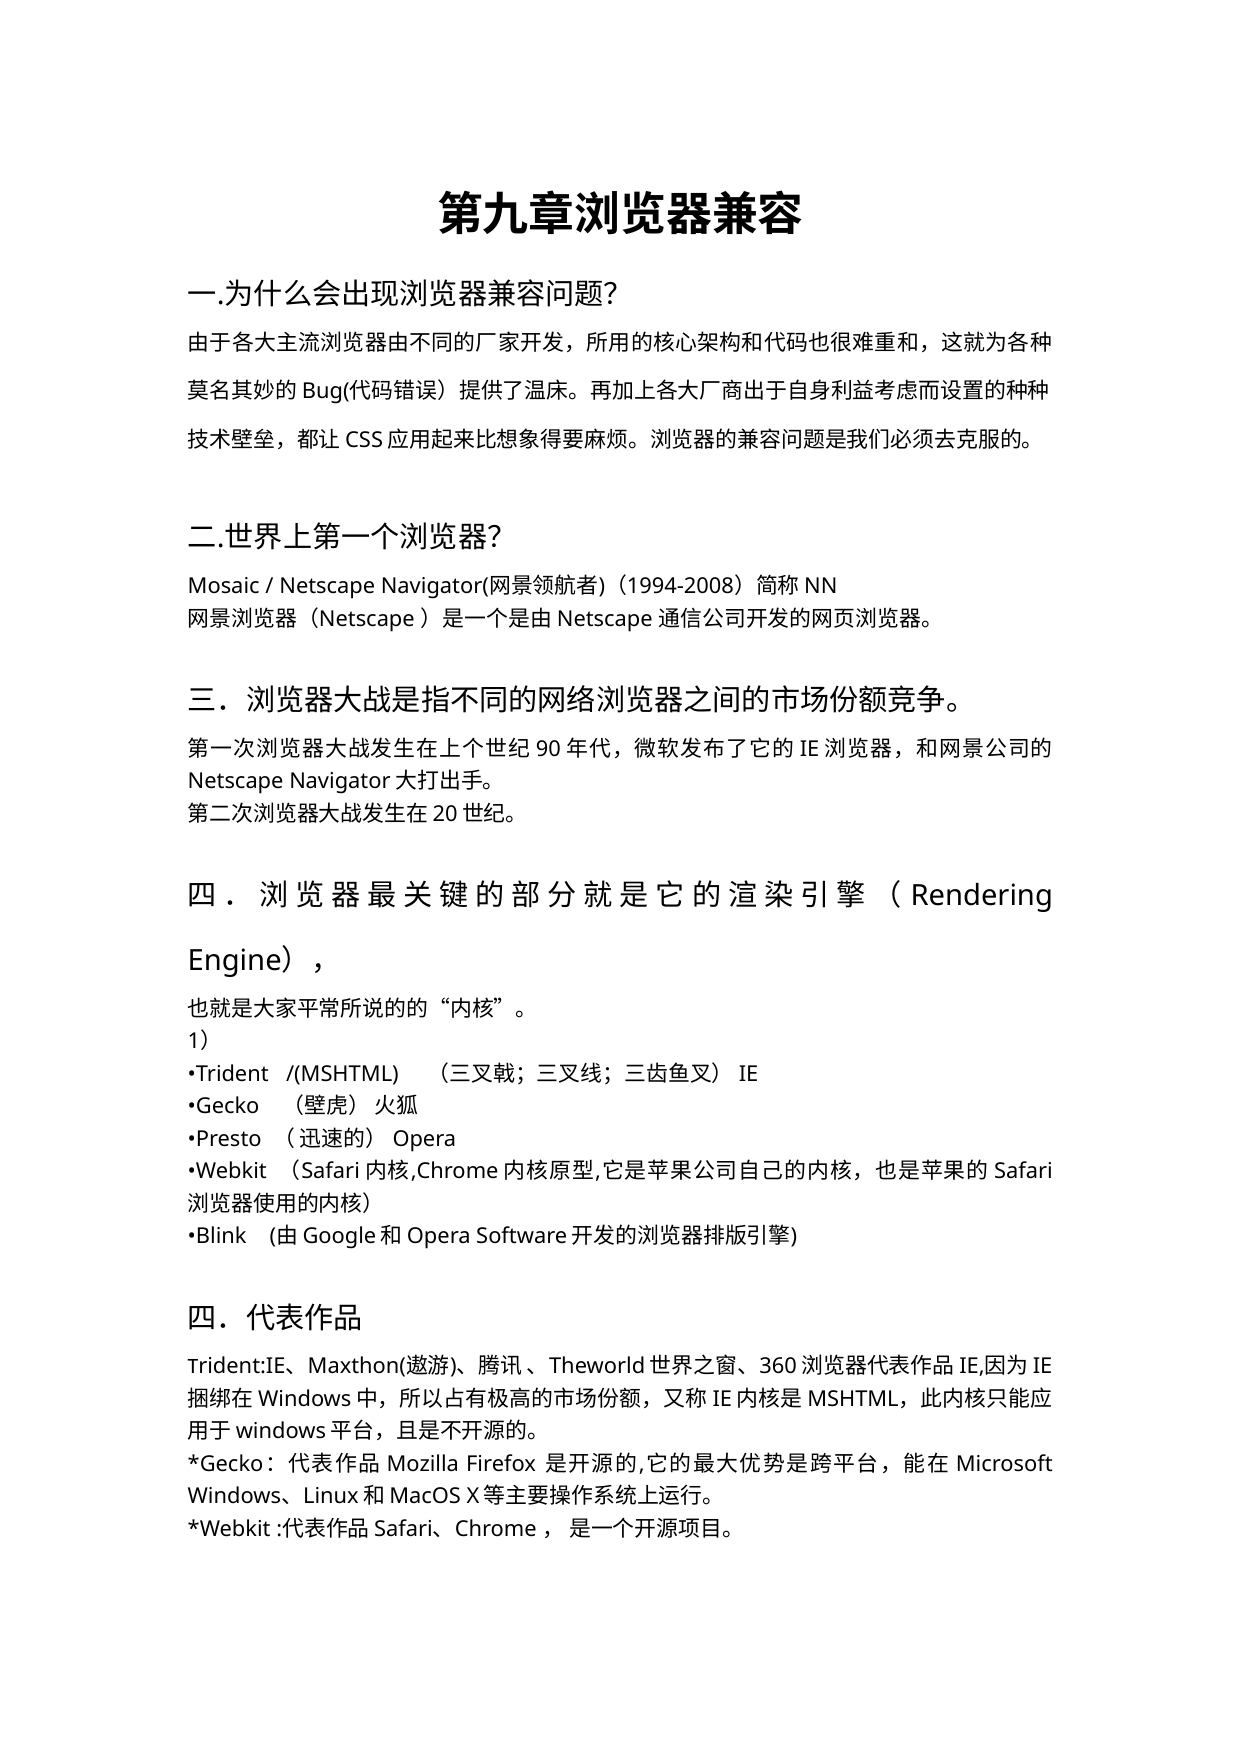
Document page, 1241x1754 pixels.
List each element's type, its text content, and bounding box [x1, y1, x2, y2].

text 四．代表作品 [187, 1283, 1053, 1348]
text 第一次浏览器大战发生在上个世纪90年代，微软发布了它的IE浏览器，和网景公司的Netscape Navigator大打出手。 [187, 730, 1053, 795]
text Mosaic / Netscape Navigator(网景领航者)（1994-2008）简称NN [187, 568, 1053, 600]
text •Trident /(MSHTML) （三叉戟；三叉线；三齿鱼叉） IE [187, 1055, 1053, 1088]
text *Webkit :代表作品Safari、Chrome ， 是一个开源项目。 [187, 1510, 1053, 1543]
text *Gecko：代表作品Mozilla Firefox 是开源的,它的最大优势是跨平台，能在Microsoft Windows、Linux和MacOS X等主要操作系统上运行。 [187, 1445, 1053, 1510]
text 三．浏览器大战是指不同的网络浏览器之间的市场份额竞争。 [187, 665, 1053, 730]
text 1） [187, 1023, 1053, 1055]
text •Webkit （Safari内核,Chrome内核原型,它是苹果公司自己的内核，也是苹果的Safari浏览器使用的内核） [187, 1153, 1053, 1218]
text 也就是大家平常所说的的“内核”。 [187, 990, 1053, 1023]
text 四．浏览器最关键的部分就是它的渲染引擎（Rendering Engine）， [187, 860, 1053, 990]
text •Blink (由Google和Opera Software开发的浏览器排版引擎) [187, 1218, 1053, 1250]
text 第二次浏览器大战发生在20世纪。 [187, 795, 1053, 828]
text Trident:IE、Maxthon(遨游)、腾讯 、Theworld世界之窗、360浏览器代表作品IE,因为IE捆绑在Windows中，所以占有极高的市场份额，又称IE内核是MSHTML，此内核只能应用于windows平台，且是不开源的。 [187, 1348, 1053, 1445]
text •Presto （ 迅速的） Opera [187, 1120, 1053, 1153]
text 二.世界上第一个浏览器？ [187, 503, 1053, 568]
text 网景浏览器（Netscape ）是一个是由 Netscape 通信公司开发的网页浏览器。 [187, 600, 1053, 633]
text 由于各大主流浏览器由不同的厂家开发，所用的核心架构和代码也很难重和，这就为各种莫名其妙的Bug(代码错误）提供了温床。再加上各大厂商出于自身利益考虑而设置的种种技术壁垒，都让CSS应用起来比想象得要麻烦。浏览器的兼容问题是我们必须去克服的。 [187, 324, 1053, 454]
text 一.为什么会出现浏览器兼容问题？ [187, 259, 1053, 324]
text •Gecko （壁虎） 火狐 [187, 1088, 1053, 1120]
text 第九章浏览器兼容 [187, 162, 1053, 259]
